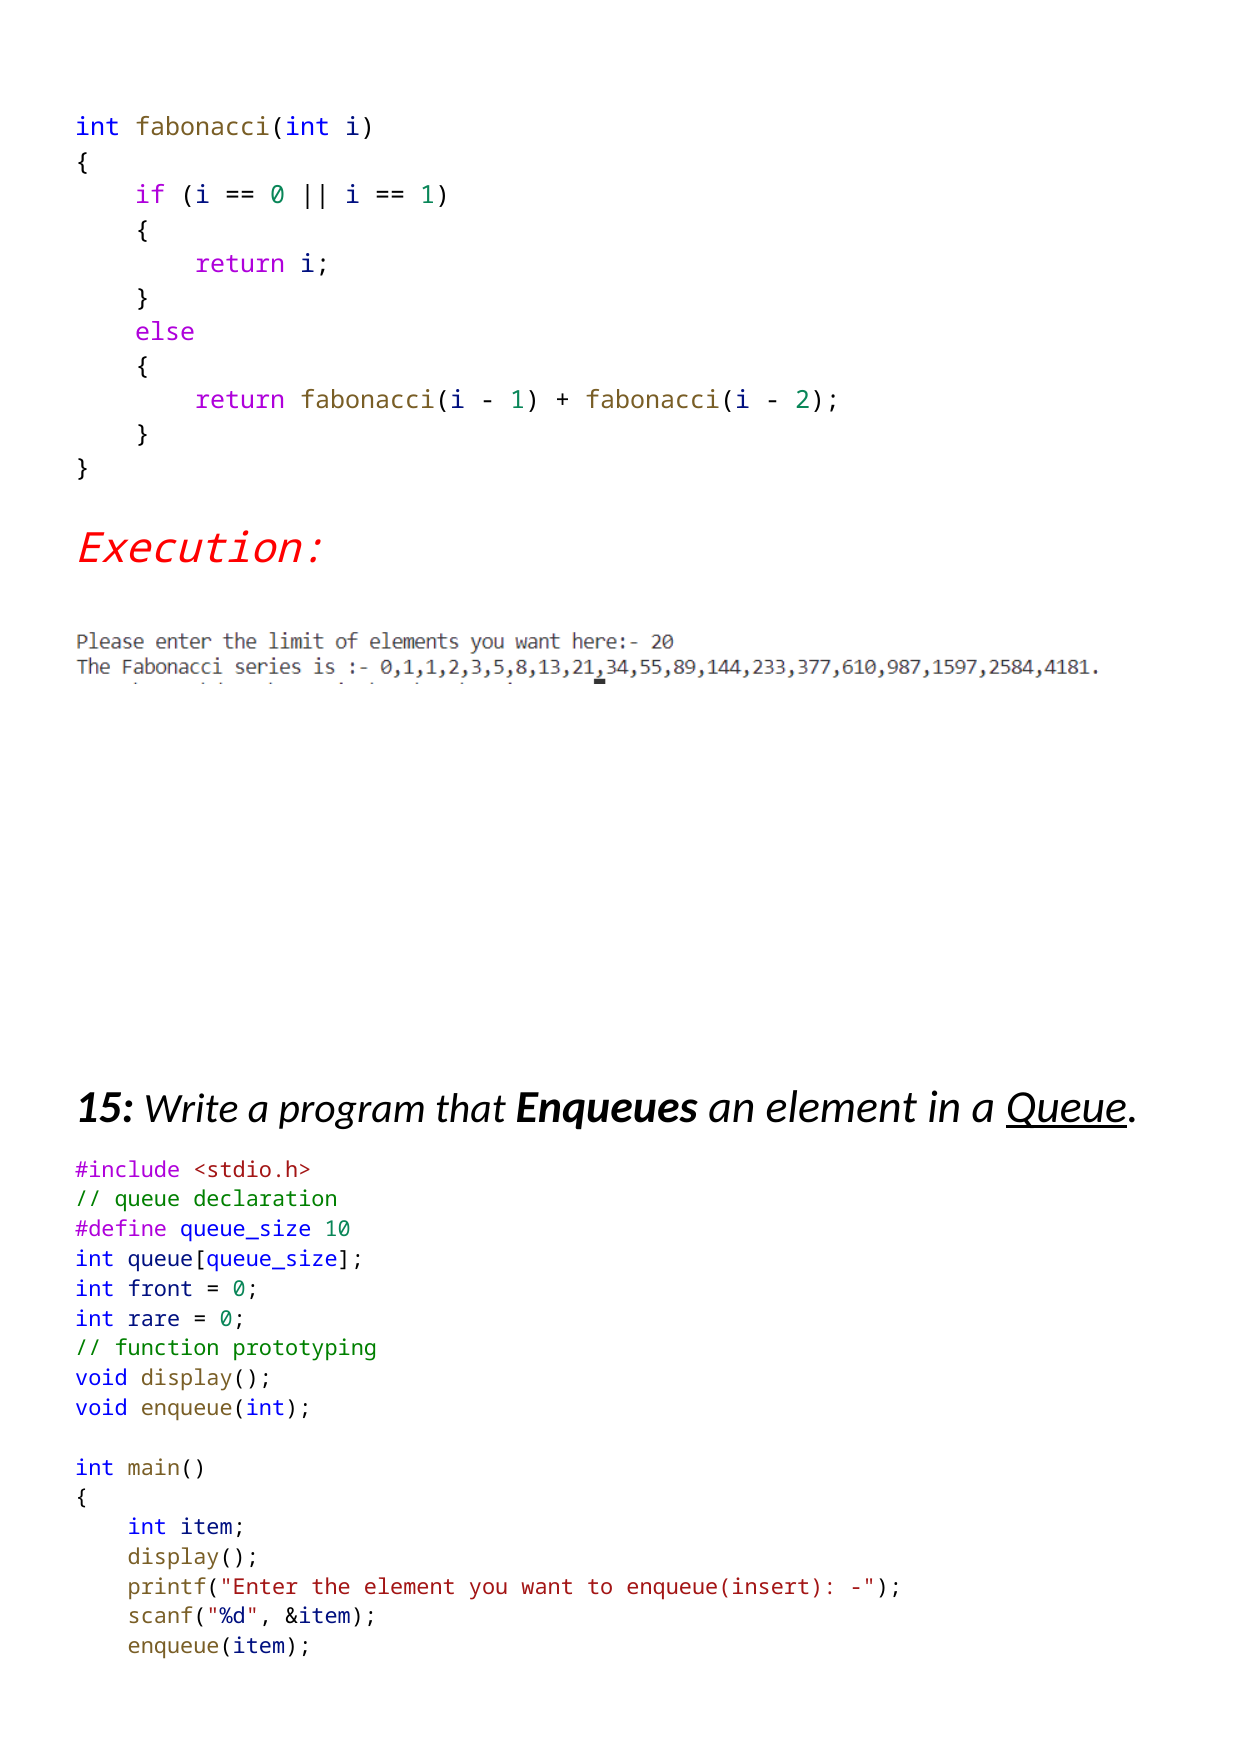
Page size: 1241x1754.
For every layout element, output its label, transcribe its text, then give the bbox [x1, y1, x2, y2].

text Execution: [75, 518, 1165, 574]
text void enqueue(int); [75, 1392, 1165, 1422]
text { [75, 211, 1165, 245]
text { [75, 1481, 1165, 1511]
text } [75, 416, 1165, 450]
text { [75, 347, 1165, 382]
text 15: Write a program that Enqueues an element in a Queue. [75, 1078, 1165, 1134]
text int rare = 0; [75, 1303, 1165, 1332]
text int main() [75, 1452, 1165, 1481]
text enqueue(item); [75, 1630, 1165, 1660]
text scanf("%d", &item); [75, 1601, 1165, 1630]
text } [75, 450, 1165, 484]
text void display(); [75, 1362, 1165, 1392]
text { [75, 143, 1165, 177]
text // function prototyping [75, 1332, 1165, 1362]
text if (i == 0 || i == 1) [75, 177, 1165, 211]
text return i; [75, 245, 1165, 279]
text else [75, 313, 1165, 347]
picture [75, 631, 1107, 684]
text display(); [75, 1541, 1165, 1571]
text printf("Enter the element you want to enqueue(insert): -"); [75, 1571, 1165, 1601]
text #include <stdio.h> [75, 1154, 1165, 1183]
text int front = 0; [75, 1273, 1165, 1303]
text int item; [75, 1511, 1165, 1541]
text return fabonacci(i - 1) + fabonacci(i - 2); [75, 382, 1165, 416]
text } [75, 279, 1165, 313]
text #define queue_size 10 [75, 1213, 1165, 1243]
text // queue declaration [75, 1183, 1165, 1213]
text int queue[queue_size]; [75, 1243, 1165, 1273]
text int fabonacci(int i) [75, 109, 1165, 143]
